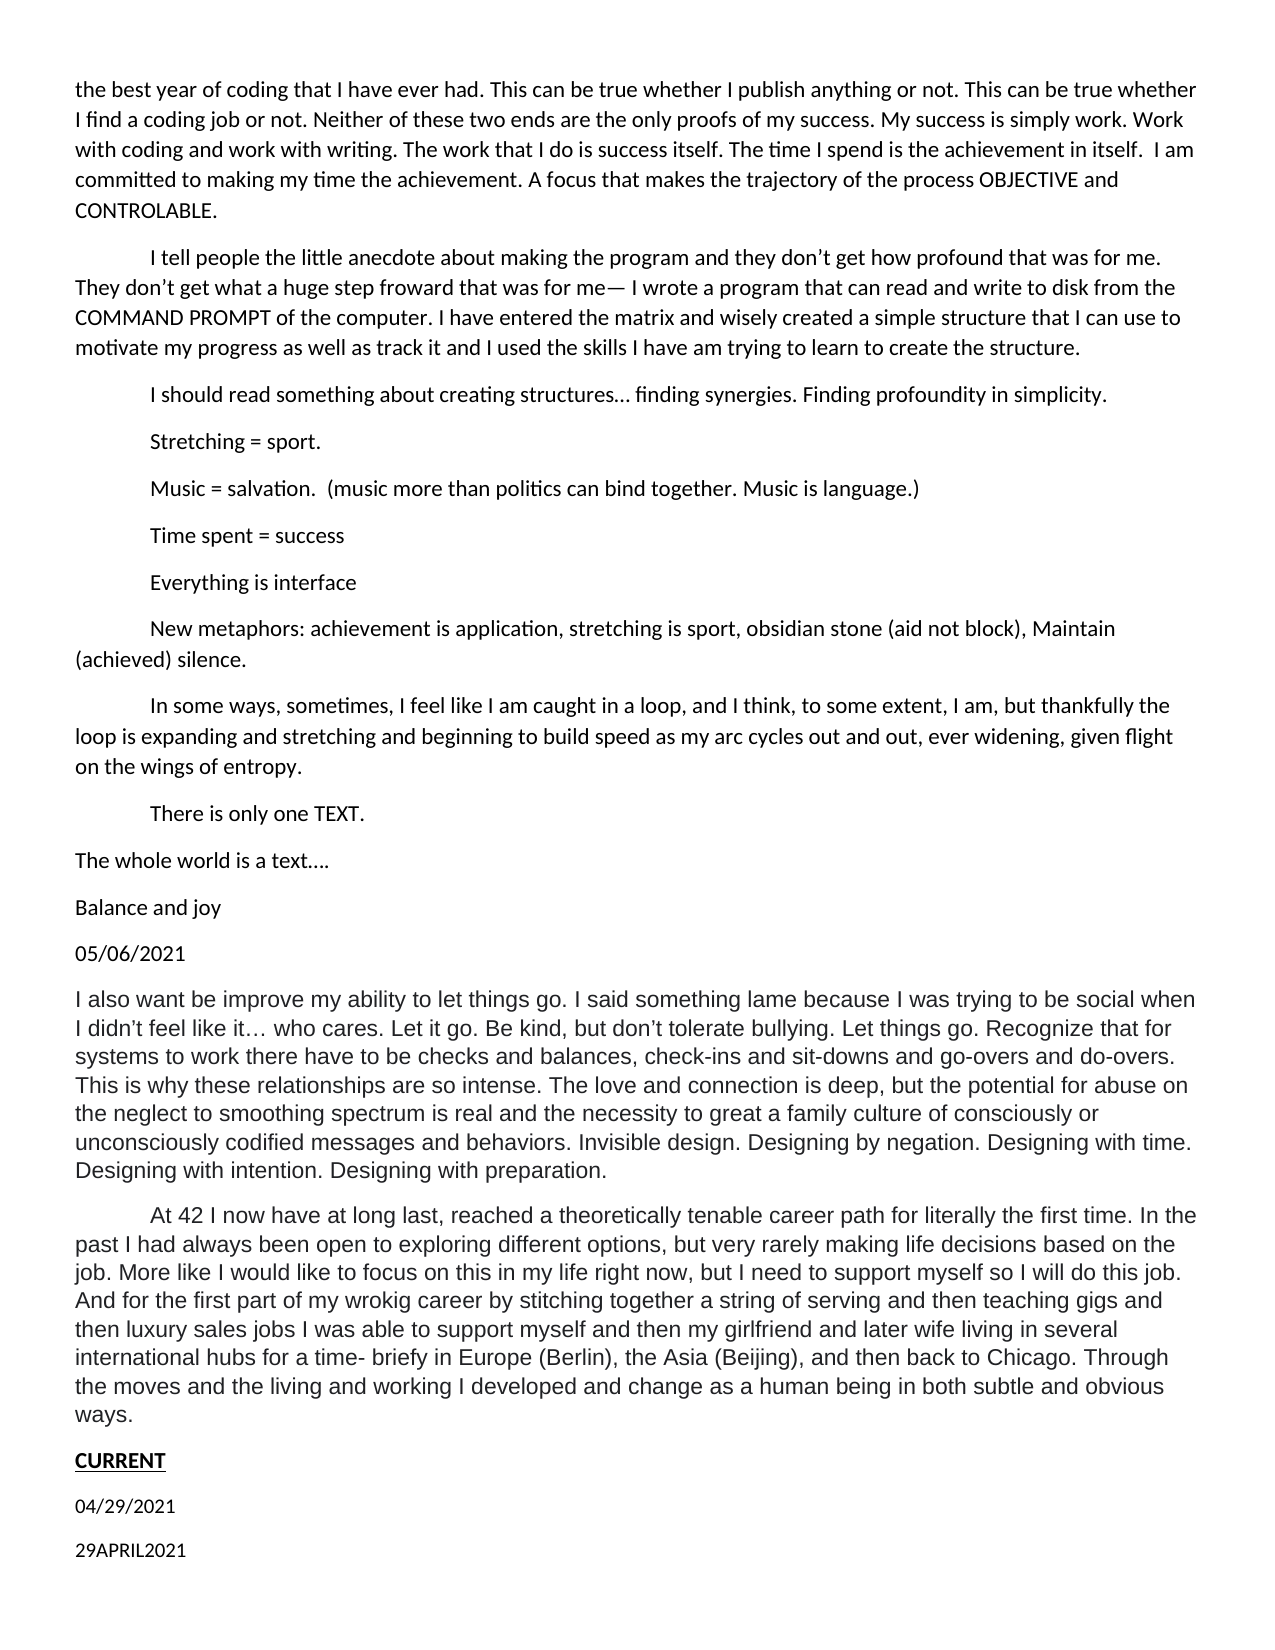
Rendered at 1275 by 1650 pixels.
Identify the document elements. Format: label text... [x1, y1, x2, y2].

text There is only one TEXT. [75, 799, 1200, 827]
text I tell people the little anecdote about making the program and they don’t get how profound that was for me. They don’t get what a huge step froward that was for me— I wrote a program that can read and write to disk from the COMMAND PROMPT of the computer. I have entered the matrix and wisely created a simple structure that I can use to motivate my progress as well as track it and I used the skills I have am trying to learn to create the structure. [75, 243, 1200, 361]
text I should read something about creating structures… finding synergies. Finding profoundity in simplicity. [75, 380, 1200, 408]
text Time spent = success [75, 521, 1200, 549]
text 04/29/2021 [75, 1493, 1200, 1519]
text CURRENT [75, 1446, 1200, 1474]
text 05/06/2021 [75, 939, 1200, 968]
text Everything is interface [75, 568, 1200, 596]
text Stretching = sport. [75, 427, 1200, 455]
text The whole world is a text…. [75, 846, 1200, 874]
text In some ways, sometimes, I feel like I am caught in a loop, and I think, to some extent, I am, but thankfully the loop is expanding and stretching and beginning to build speed as my arc cycles out and out, ever widening, given flight on the wings of entropy. [75, 692, 1200, 780]
text 29APRIL2021 [75, 1537, 1200, 1563]
text Music = salvation. (music more than politics can bind together. Music is language.) [75, 474, 1200, 502]
text Balance and joy [75, 893, 1200, 921]
text New metaphors: achievement is application, stretching is sport, obsidian stone (aid not block), Maintain (achieved) silence. [75, 614, 1200, 673]
